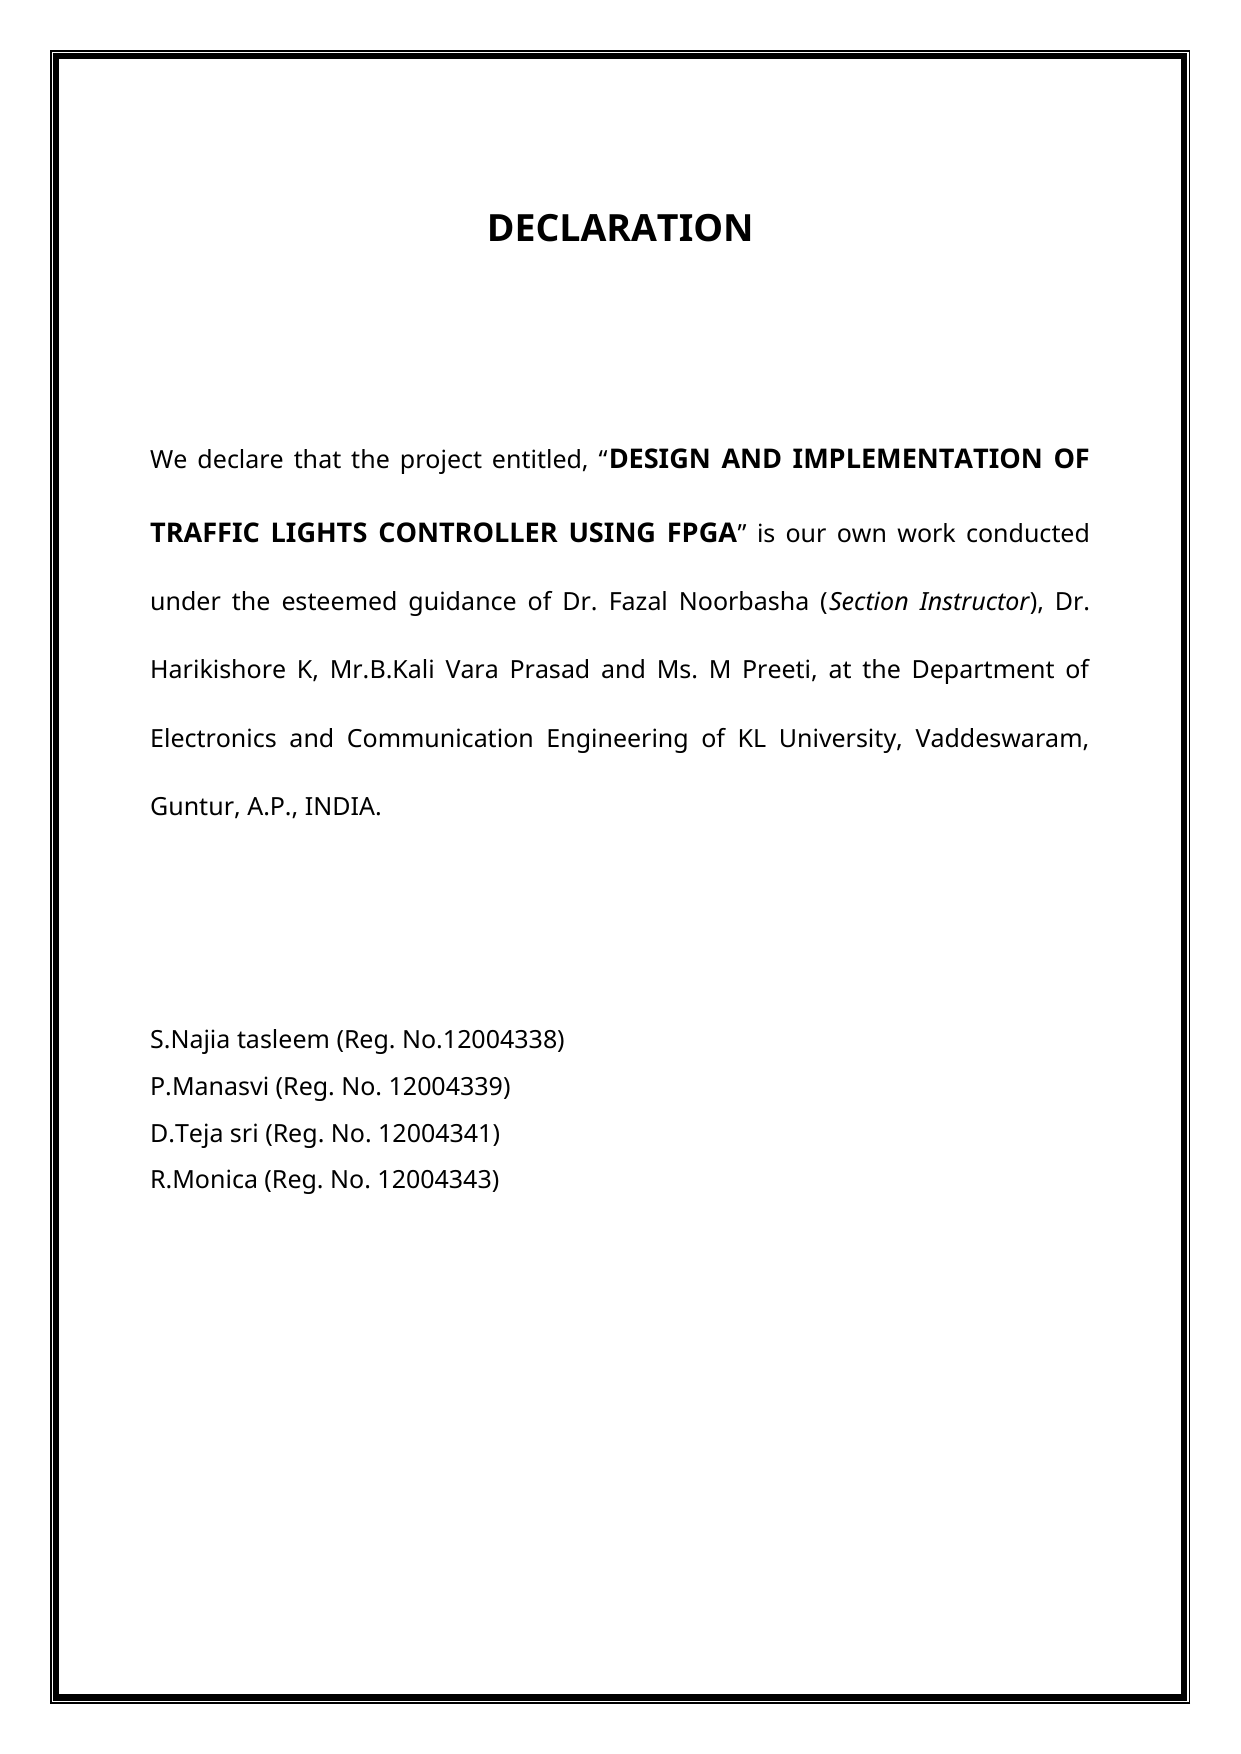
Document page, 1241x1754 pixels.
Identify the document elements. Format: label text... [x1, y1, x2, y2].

text R.Monica (Reg. No. 12004343) [150, 1162, 1090, 1196]
text S.Najia tasleem (Reg. No.12004338) [150, 1022, 1090, 1056]
text We declare that the project entitled, “DESIGN AND IMPLEMENTATION OF TRAFFIC LIGHTS CONTROLLER USING FPGA” is our own work conducted under the esteemed guidance of Dr. Fazal Noorbasha (Section Instructor), Dr. Harikishore K, Mr.B.Kali Vara Prasad and Ms. M Preeti, at the Department of Electronics and Communication Engineering of KL University, Vaddeswaram, Guntur, A.P., INDIA. [150, 439, 1090, 822]
text P.Manasvi (Reg. No. 12004339) [150, 1069, 1090, 1103]
text D.Teja sri (Reg. No. 12004341) [150, 1115, 1090, 1149]
text DECLARATION [150, 201, 1090, 252]
